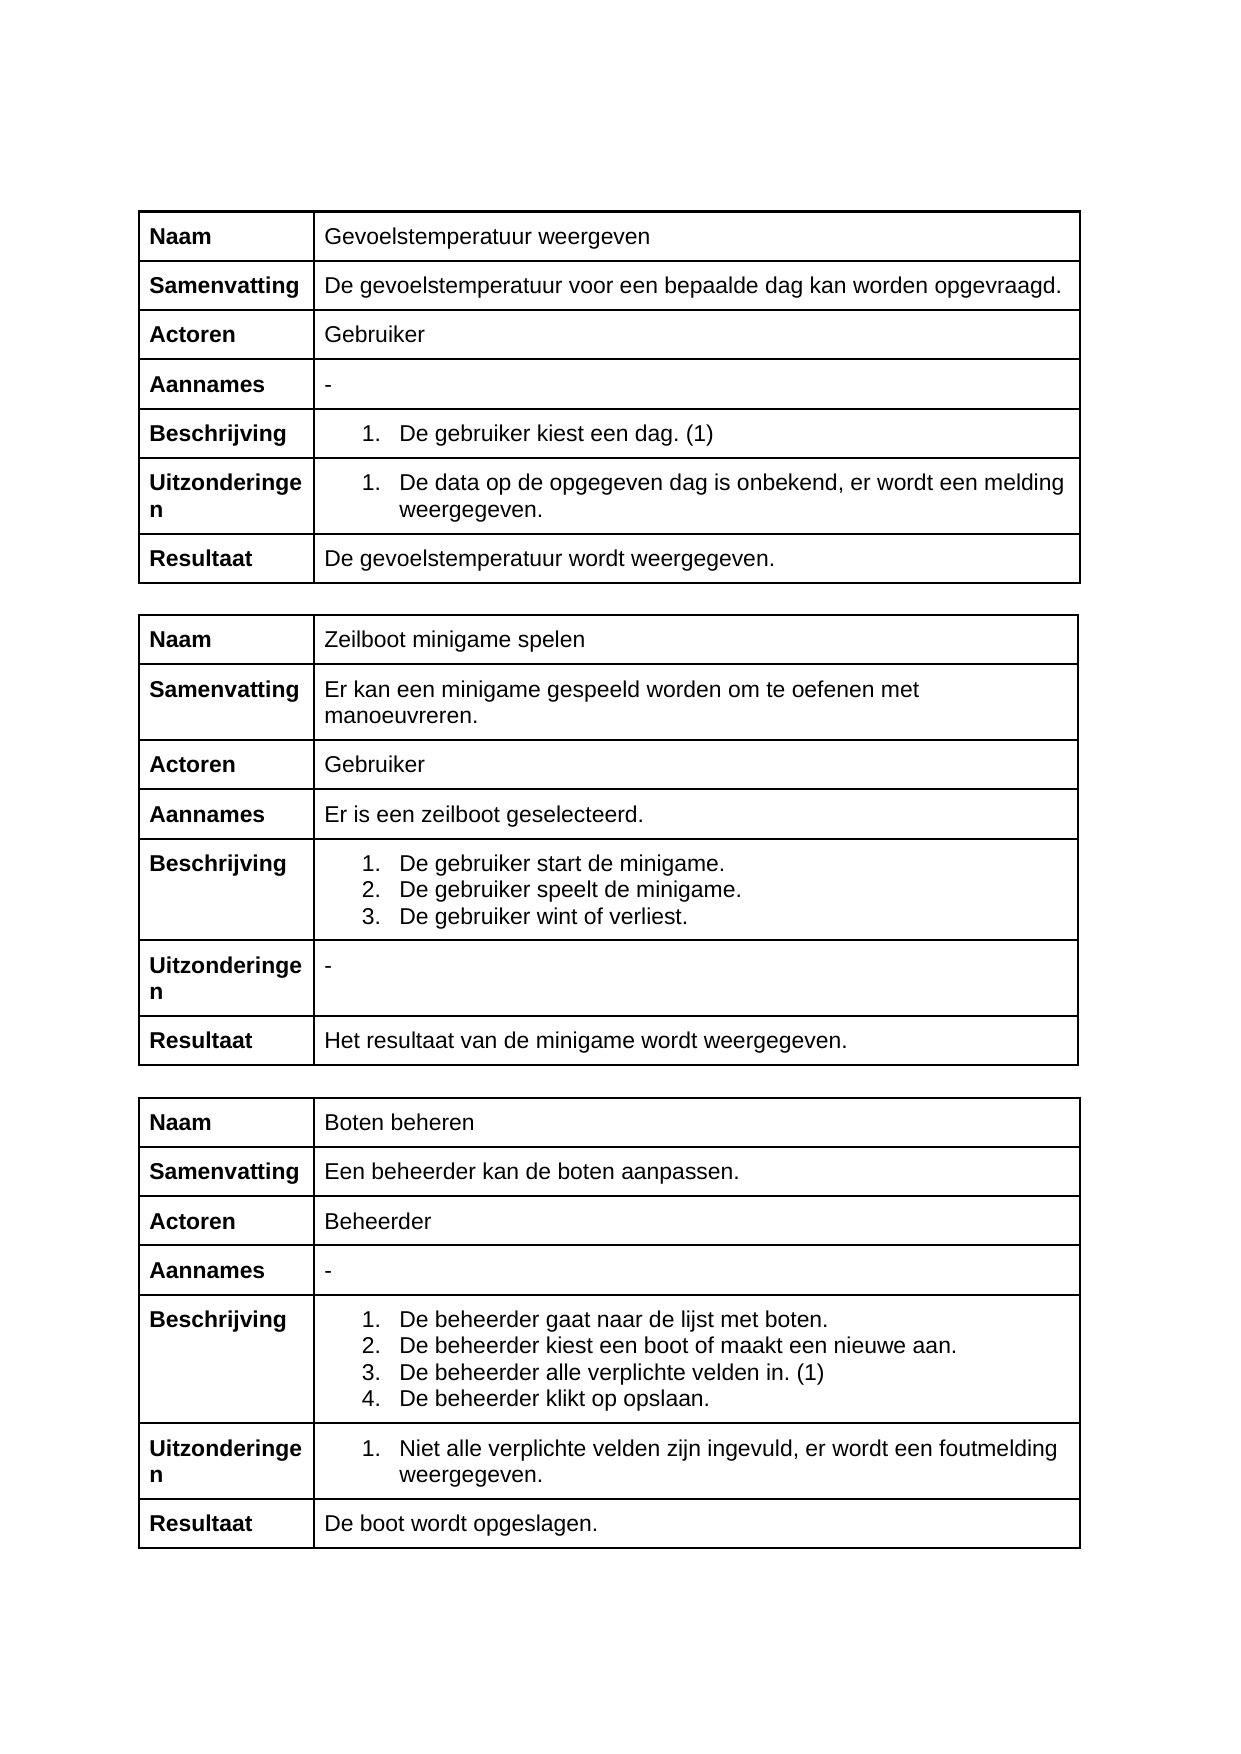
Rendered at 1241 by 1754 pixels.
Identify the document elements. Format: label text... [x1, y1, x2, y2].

table_cell De boot wordt opgeslagen. [315, 1500, 1079, 1547]
table_cell Actoren [140, 311, 313, 358]
table_cell Resultaat [140, 1500, 313, 1547]
table_cell - [315, 360, 1079, 407]
table_cell Er is een zeilboot geselecteerd. [315, 790, 1077, 837]
table_header Naam [140, 1099, 313, 1146]
table_cell Aannames [140, 1246, 313, 1294]
table_header Naam [140, 213, 313, 260]
table_cell De data op de opgegeven dag is onbekend, er wordt een melding weergegeven. [315, 459, 1079, 532]
table_cell Aannames [140, 790, 313, 837]
table_cell Samenvatting [140, 1148, 313, 1195]
table_cell De gevoelstemperatuur voor een bepaalde dag kan worden opgevraagd. [315, 262, 1079, 309]
table_header Gevoelstemperatuur weergeven [315, 213, 1079, 260]
table_cell De beheerder gaat naar de lijst met boten. De beheerder kiest een boot of maakt een nieuwe aan. De beheerder alle verplichte velden in. (1) De beheerder klikt op opslaan. [315, 1296, 1079, 1422]
table_cell Het resultaat van de minigame wordt weergegeven. [315, 1017, 1077, 1064]
table_cell Actoren [140, 1197, 313, 1244]
table_cell Uitzonderingen [140, 941, 313, 1015]
table_cell De gebruiker start de minigame. De gebruiker speelt de minigame. De gebruiker wint of verliest. [315, 840, 1077, 939]
table_cell - [315, 941, 1077, 1015]
table_cell Actoren [140, 741, 313, 788]
table_cell De gevoelstemperatuur wordt weergegeven. [315, 535, 1079, 582]
table_cell Een beheerder kan de boten aanpassen. [315, 1148, 1079, 1195]
table_cell Resultaat [140, 535, 313, 582]
table_cell Beschrijving [140, 840, 313, 939]
table_cell Gebruiker [315, 311, 1079, 358]
table_header Naam [140, 616, 313, 663]
table_cell Beschrijving [140, 1296, 313, 1422]
table_cell Beschrijving [140, 410, 313, 457]
table_header Zeilboot minigame spelen [315, 616, 1077, 663]
table_cell Beheerder [315, 1197, 1079, 1244]
table_cell Er kan een minigame gespeeld worden om te oefenen met manoeuvreren. [315, 665, 1077, 739]
table_cell Samenvatting [140, 262, 313, 309]
table_cell Niet alle verplichte velden zijn ingevuld, er wordt een foutmelding weergegeven. [315, 1424, 1079, 1498]
table_cell Gebruiker [315, 741, 1077, 788]
table_header Boten beheren [315, 1099, 1079, 1146]
table_cell Samenvatting [140, 665, 313, 739]
table_cell Resultaat [140, 1017, 313, 1064]
table_cell De gebruiker kiest een dag. (1) [315, 410, 1079, 457]
table_cell - [315, 1246, 1079, 1294]
table_cell Aannames [140, 360, 313, 407]
table_cell Uitzonderingen [140, 1424, 313, 1498]
table_cell Uitzonderingen [140, 459, 313, 532]
